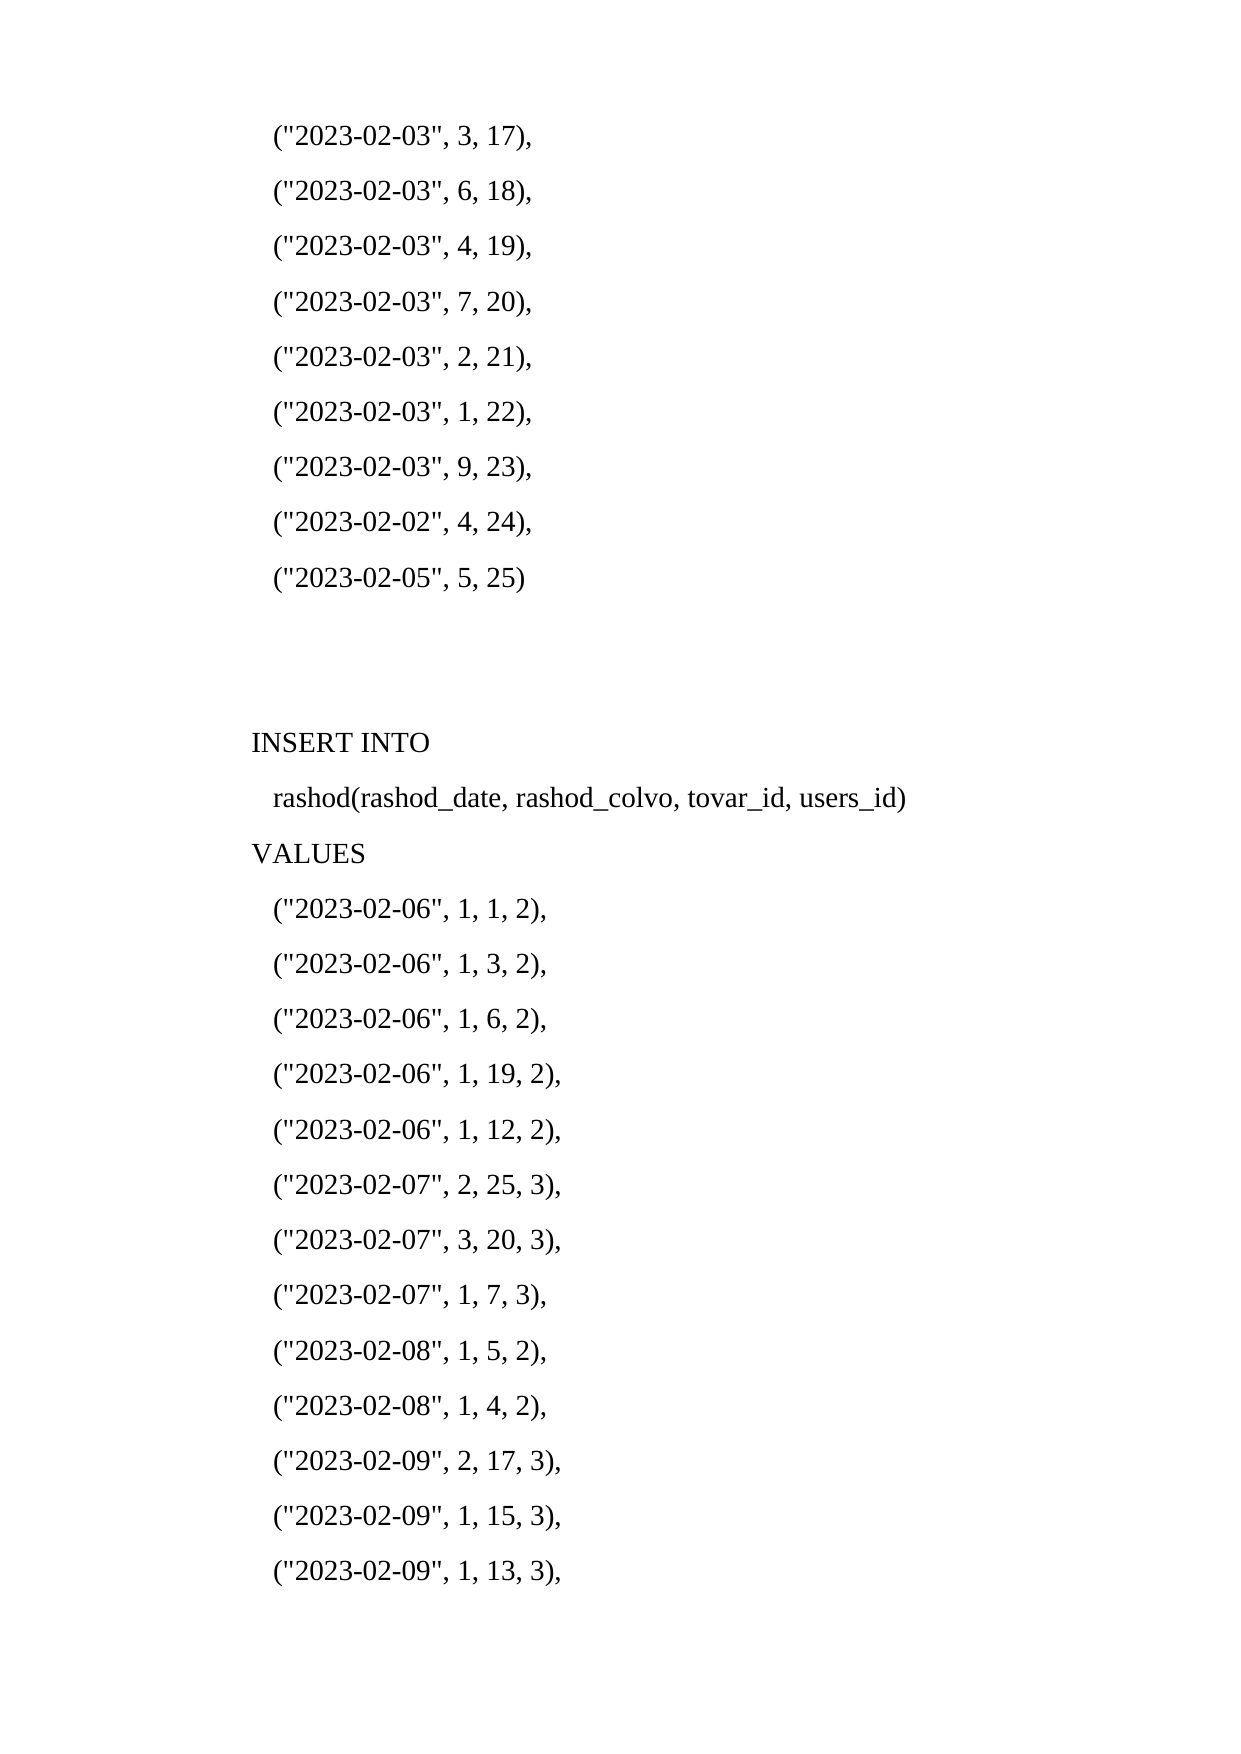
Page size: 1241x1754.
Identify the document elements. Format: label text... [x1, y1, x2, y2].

text ("2023-02-03", 7, 20), [177, 284, 1152, 317]
text rashod(rashod_date, rashod_colvo, tovar_id, users_id) [177, 781, 1152, 814]
text ("2023-02-03", 2, 21), [177, 339, 1152, 372]
text ("2023-02-06", 1, 12, 2), [177, 1112, 1152, 1145]
text ("2023-02-08", 1, 5, 2), [177, 1333, 1152, 1366]
text ("2023-02-06", 1, 19, 2), [177, 1057, 1152, 1090]
text ("2023-02-03", 6, 18), [177, 173, 1152, 207]
text ("2023-02-09", 1, 13, 3), [177, 1553, 1152, 1587]
text ("2023-02-03", 9, 23), [177, 449, 1152, 483]
text ("2023-02-03", 4, 19), [177, 228, 1152, 262]
text ("2023-02-06", 1, 1, 2), [177, 891, 1152, 924]
text ("2023-02-05", 5, 25) [177, 560, 1152, 593]
text ("2023-02-03", 3, 17), [177, 118, 1152, 152]
text INSERT INTO [177, 725, 1152, 759]
text ("2023-02-09", 2, 17, 3), [177, 1443, 1152, 1477]
text ("2023-02-07", 2, 25, 3), [177, 1167, 1152, 1201]
text ("2023-02-06", 1, 6, 2), [177, 1001, 1152, 1035]
text ("2023-02-09", 1, 15, 3), [177, 1498, 1152, 1532]
text VALUES [177, 836, 1152, 869]
text ("2023-02-08", 1, 4, 2), [177, 1388, 1152, 1421]
text ("2023-02-07", 3, 20, 3), [177, 1222, 1152, 1256]
text ("2023-02-03", 1, 22), [177, 394, 1152, 428]
text ("2023-02-06", 1, 3, 2), [177, 946, 1152, 980]
text ("2023-02-02", 4, 24), [177, 504, 1152, 538]
text ("2023-02-07", 1, 7, 3), [177, 1277, 1152, 1311]
